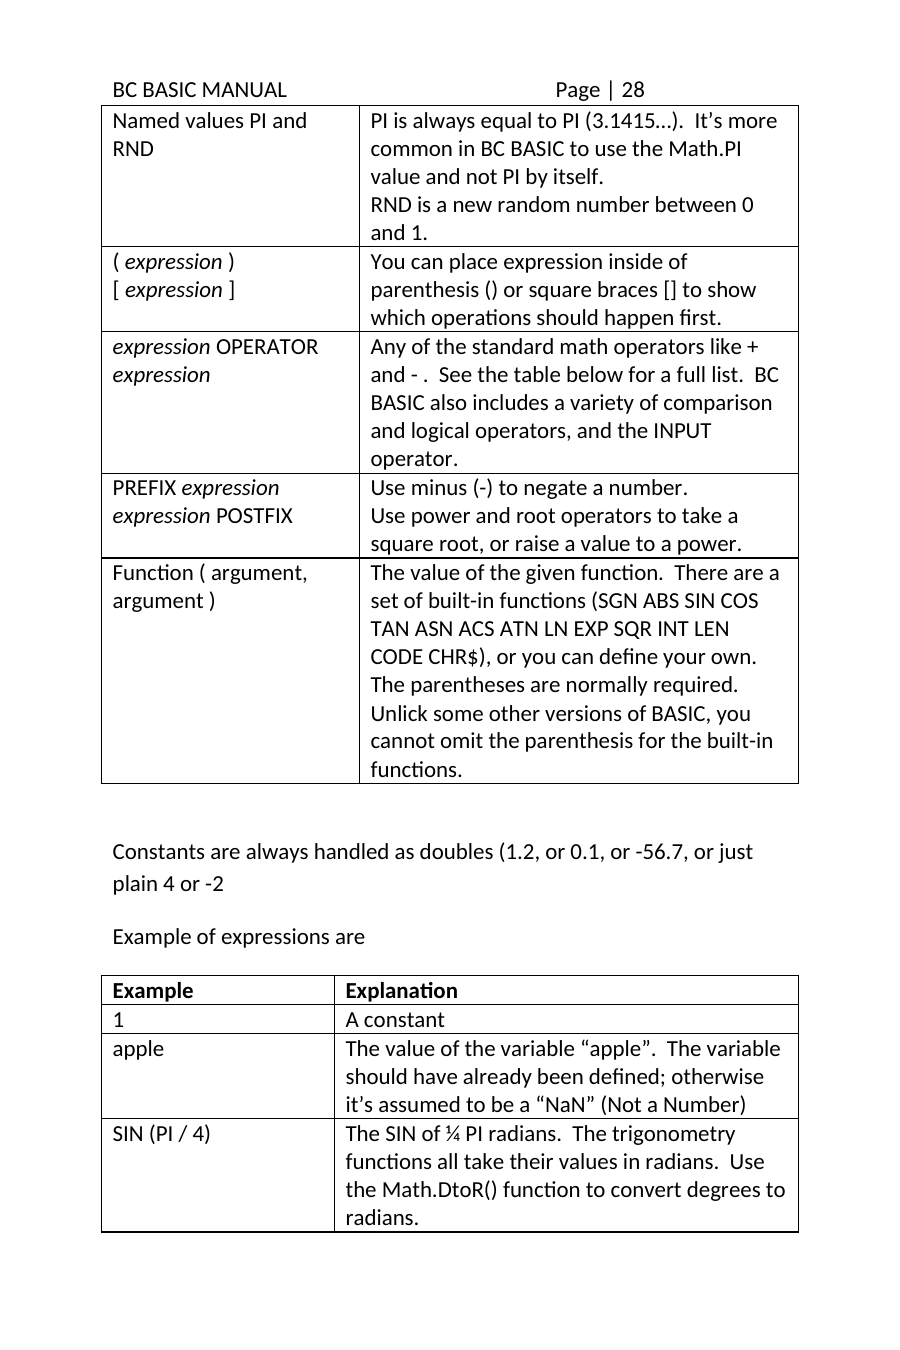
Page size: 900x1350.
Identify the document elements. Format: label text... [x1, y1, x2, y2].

table_cell PI is always equal to PI (3.1415…). It’s more common in BC BASIC to use the Math.PI value and not PI by itself. RND is a new random number between 0 and 1. [360, 106, 798, 246]
table_cell You can place expression inside of parenthesis () or square braces [] to show which operations should happen first. [360, 247, 798, 331]
table_cell The value of the variable “apple”. The variable should have already been defined; otherwise it’s assumed to be a “NaN” (Not a Number) [335, 1034, 798, 1118]
table_header Explanation [335, 976, 798, 1004]
table_cell Use minus (-) to negate a number. Use power and root operators to take a square root, or raise a value to a power. [360, 474, 798, 557]
table_cell Named values PI and RND [102, 106, 359, 246]
table_cell Any of the standard math operators like + and - . See the table below for a full list. BC BASIC also includes a variety of comparison and logical operators, and the INPUT operator. [360, 332, 798, 472]
table_cell A constant [335, 1005, 798, 1033]
table_cell ( expression ) [ expression ] [102, 247, 359, 331]
table_cell The value of the given function. There are a set of built-in functions (SGN ABS SIN COS TAN ASN ACS ATN LN EXP SQR INT LEN CODE CHR$), or you can define your own. The parentheses are normally required. Unlick some other versions of BASIC, you cannot omit the parenthesis for the built-in functions. [360, 559, 798, 783]
text Example of expressions are [112, 922, 787, 950]
table_header Example [102, 976, 334, 1004]
table_cell PREFIX expression expression POSTFIX [102, 474, 359, 557]
table_cell expression OPERATOR expression [102, 332, 359, 472]
text Constants are always handled as doubles (1.2, or 0.1, or -56.7, or just plain 4 or -2 [112, 837, 787, 897]
table_cell apple [102, 1034, 334, 1118]
table_cell SIN (PI / 4) [102, 1119, 334, 1231]
table_cell Function ( argument, argument ) [102, 559, 359, 783]
table_cell 1 [102, 1005, 334, 1033]
table_cell The SIN of ¼ PI radians. The trigonometry functions all take their values in radians. Use the Math.DtoR() function to convert degrees to radians. [335, 1119, 798, 1231]
